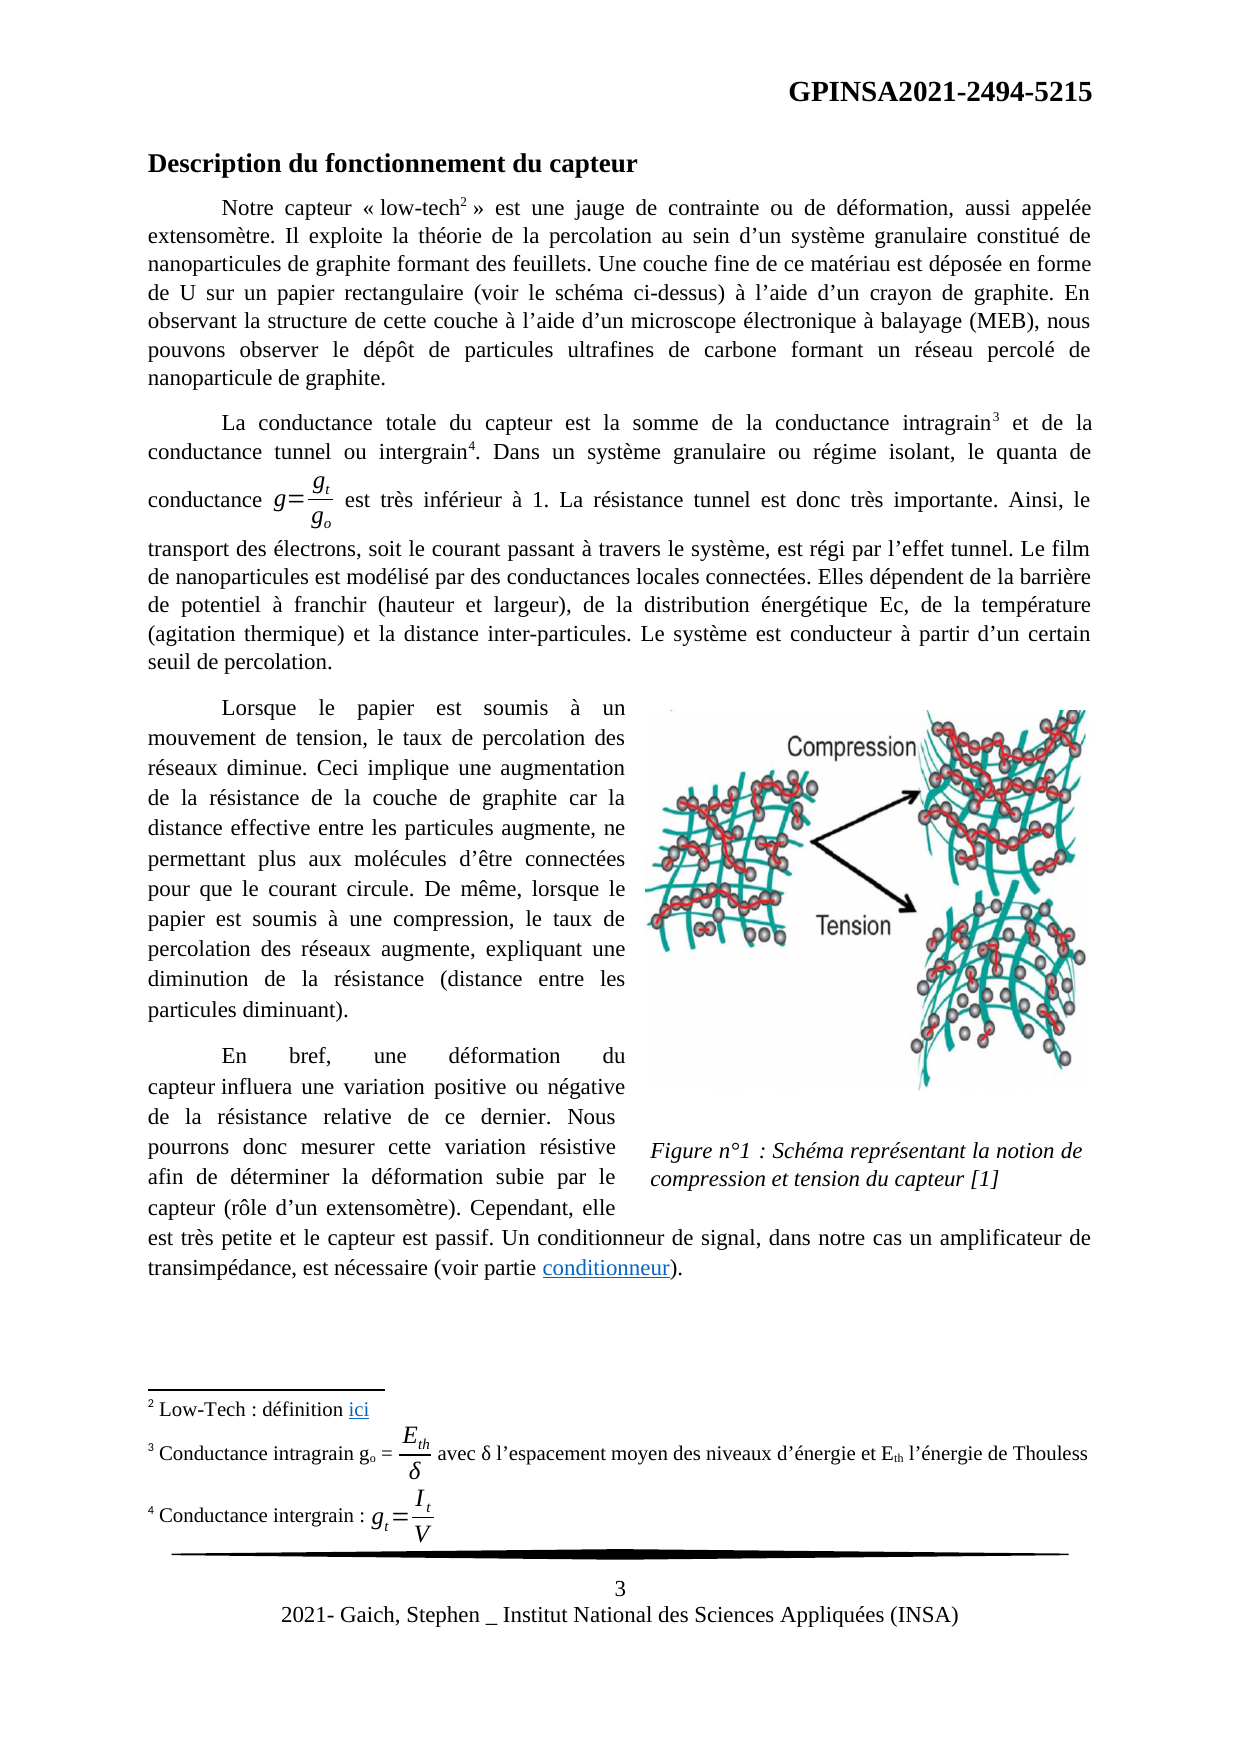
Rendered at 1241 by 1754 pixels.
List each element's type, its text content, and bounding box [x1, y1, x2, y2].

text Lorsque le papier est soumis à un mouvement de tension, le taux de percolation des réseaux diminue. Ceci implique une augmentation de la résistance de la couche de graphite car la distance effective entre les particules augmente, ne permettant plus aux molécules d’être connectées pour que le courant circule. De même, lorsque le papier est soumis à une compression, le taux de percolation des réseaux augmente, expliquant une diminution de la résistance (distance entre les particules diminuant). [148, 693, 1093, 1022]
text En bref, une déformation du capteur influera une variation positive ou négative de la résistance relative de ce dernier. Nous pourrons donc mesurer cette variation résistive afin de déterminer la déformation subie par le capteur (rôle d’un extensomètre). Cependant, elle est très petite et le capteur est passif. Un conditionneur de signal, dans notre cas un amplificateur de transimpédance, est nécessaire (voir partie conditionneur). [148, 1042, 1093, 1280]
text Notre capteur « low-tech » est une jauge de contrainte ou de déformation, aussi appelée extensomètre. Il exploite la théorie de la percolation au sein d’un système granulaire constitué de nanoparticules de graphite formant des feuillets. Une couche fine de ce matériau est déposée en forme de U sur un papier rectangulaire (voir le schéma ci-dessus) à l’aide d’un crayon de graphite. En observant la structure de cette couche à l’aide d’un microscope électronique à balayage (MEB), nous pouvons observer le dépôt de particules ultrafines de carbone formant un réseau percolé de nanoparticule de graphite. [148, 194, 1093, 391]
text La conductance totale du capteur est la somme de la conductance intragrain et de la conductance tunnel ou intergrain. Dans un système granulaire ou régime isolant, le quanta de conductance est très inférieur à 1. La résistance tunnel est donc très importante. Ainsi, le transport des électrons, soit le courant passant à travers le système, est régi par l’effet tunnel. Le film de nanoparticules est modélisé par des conductances locales connectées. Elles dépendent de la barrière de potentiel à franchir (hauteur et largeur), de la distribution énergétique Ec, de la température (agitation thermique) et la distance inter-particules. Le système est conducteur à partir d’un certain seuil de percolation. [148, 409, 1093, 675]
subtitle Description du fonctionnement du capteur [148, 148, 1093, 179]
